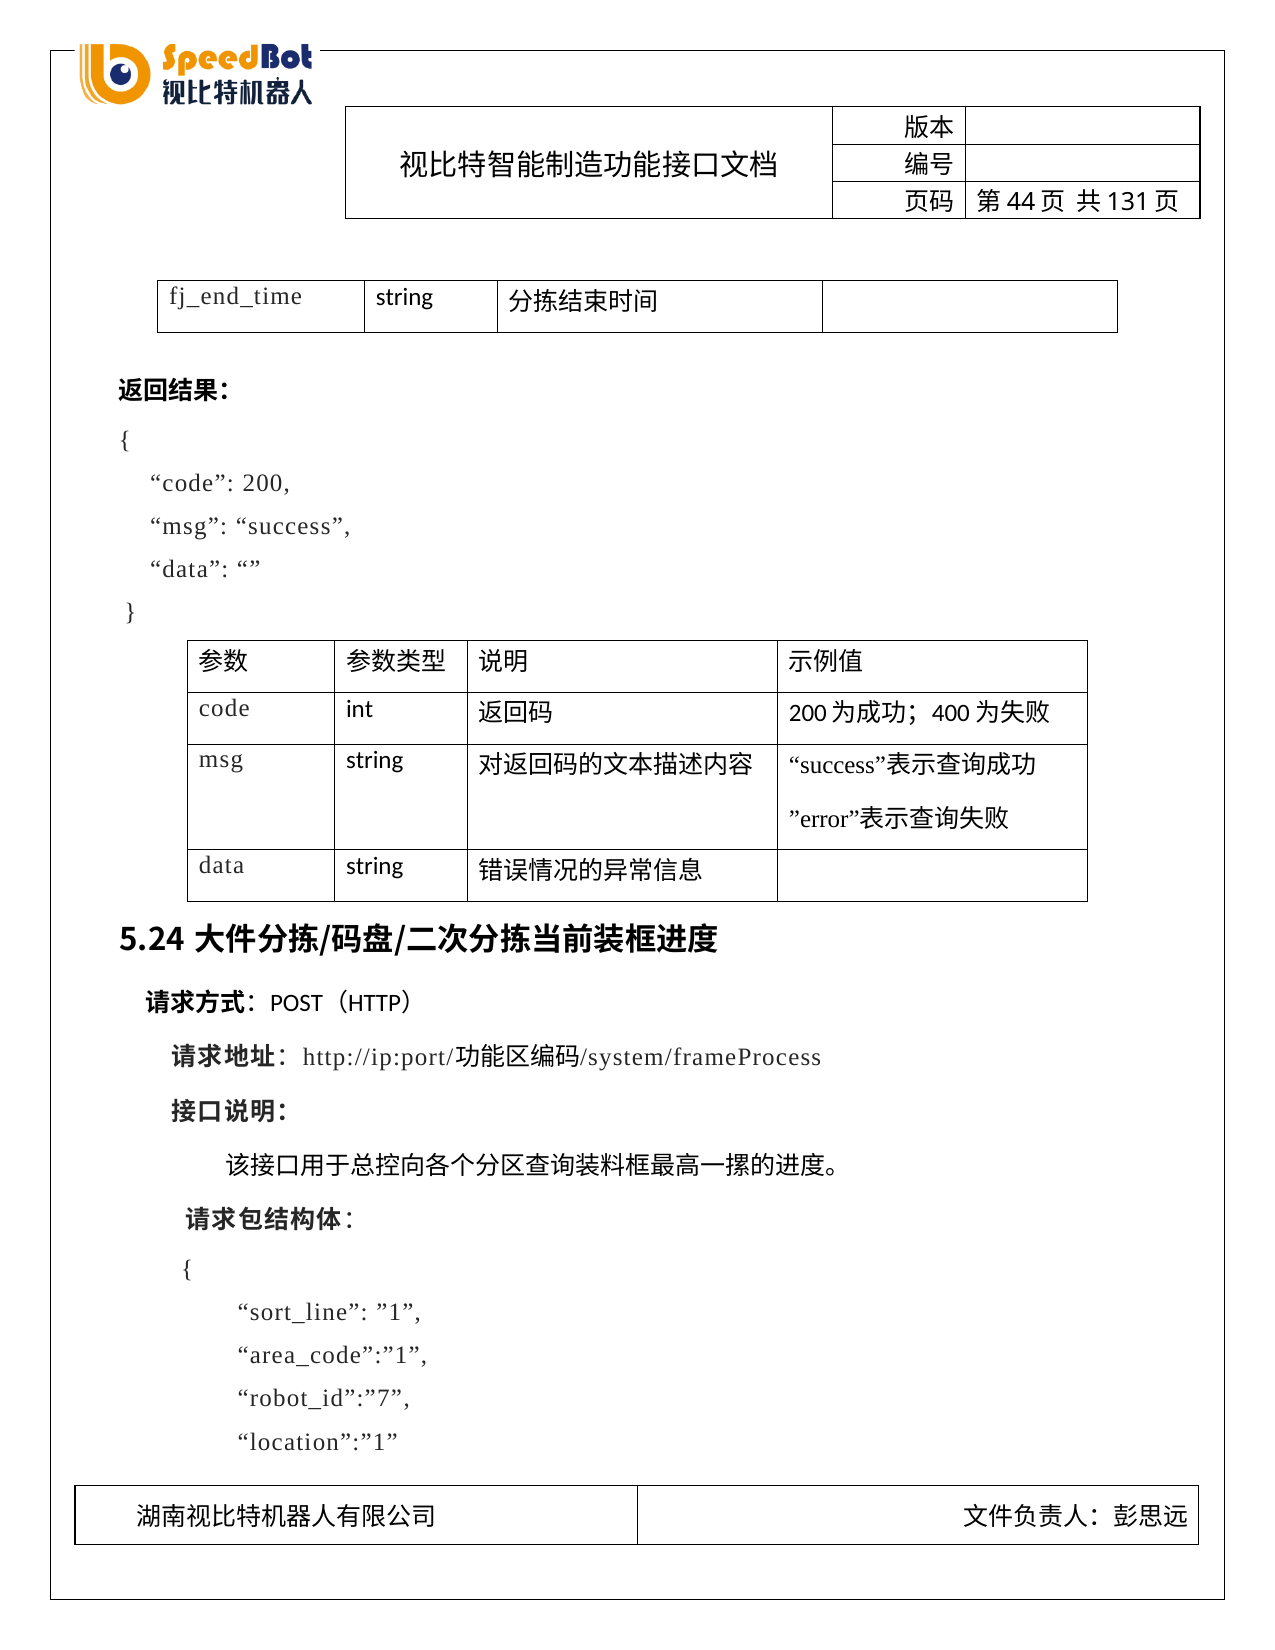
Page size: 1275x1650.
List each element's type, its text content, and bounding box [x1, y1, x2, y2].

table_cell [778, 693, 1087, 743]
list “code”: 200, [119, 468, 1200, 497]
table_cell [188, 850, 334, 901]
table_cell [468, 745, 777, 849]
text 请求包结构体： [75, 1200, 1200, 1236]
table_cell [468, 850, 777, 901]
text “sort_line”: ”1”, [75, 1297, 1200, 1326]
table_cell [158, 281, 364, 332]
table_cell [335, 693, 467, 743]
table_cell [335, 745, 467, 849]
list { [119, 425, 1200, 453]
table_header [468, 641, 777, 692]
list “data”: “” [119, 554, 1200, 583]
text “robot_id”:”7”, [75, 1383, 1200, 1412]
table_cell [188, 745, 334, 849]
text } [75, 597, 1200, 626]
text “location”:”1” [75, 1427, 1200, 1455]
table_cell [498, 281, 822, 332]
list 返回结果： [119, 370, 1200, 407]
subtitle 大件分拣/码盘/二次分拣当前装框进度 [119, 914, 1200, 960]
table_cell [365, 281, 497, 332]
list 接口说明： [119, 1091, 1200, 1127]
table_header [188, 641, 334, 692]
text 该接口用于总控向各个分区查询装料框最高一摞的进度。 [171, 1145, 1200, 1182]
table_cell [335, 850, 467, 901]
text “area_code”:”1”, [75, 1340, 1200, 1369]
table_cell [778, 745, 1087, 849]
list 请求地址：http://ip:port/功能区编码/system/frameProcess [119, 1037, 1200, 1073]
list “msg”: “success”, [119, 511, 1200, 540]
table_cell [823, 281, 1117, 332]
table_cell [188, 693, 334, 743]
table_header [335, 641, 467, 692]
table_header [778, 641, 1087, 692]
picture [73, 20, 320, 127]
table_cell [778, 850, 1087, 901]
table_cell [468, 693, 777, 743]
list 请求方式：POST（HTTP） [119, 982, 1200, 1018]
text { [75, 1254, 1200, 1283]
